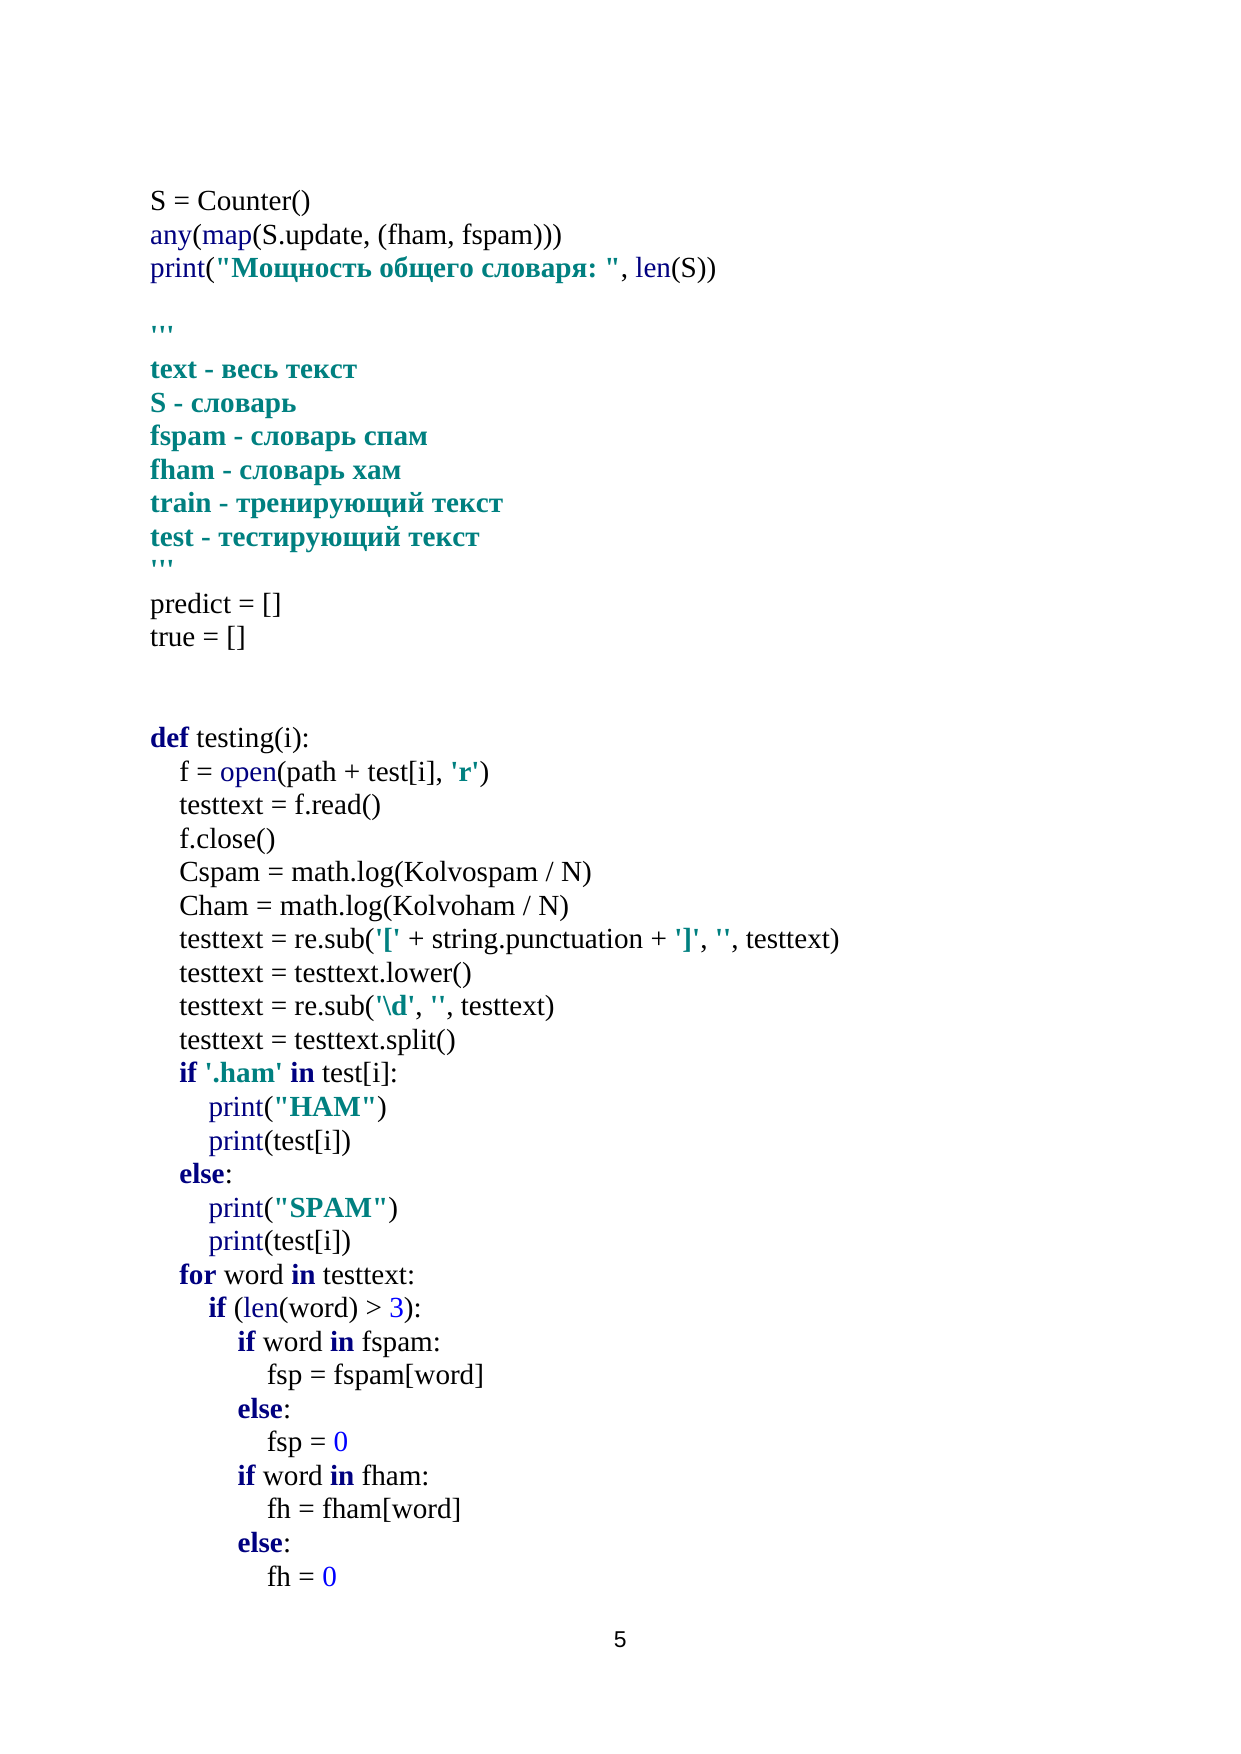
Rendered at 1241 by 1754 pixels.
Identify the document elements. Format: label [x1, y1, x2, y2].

text [150, 150, 1090, 1592]
